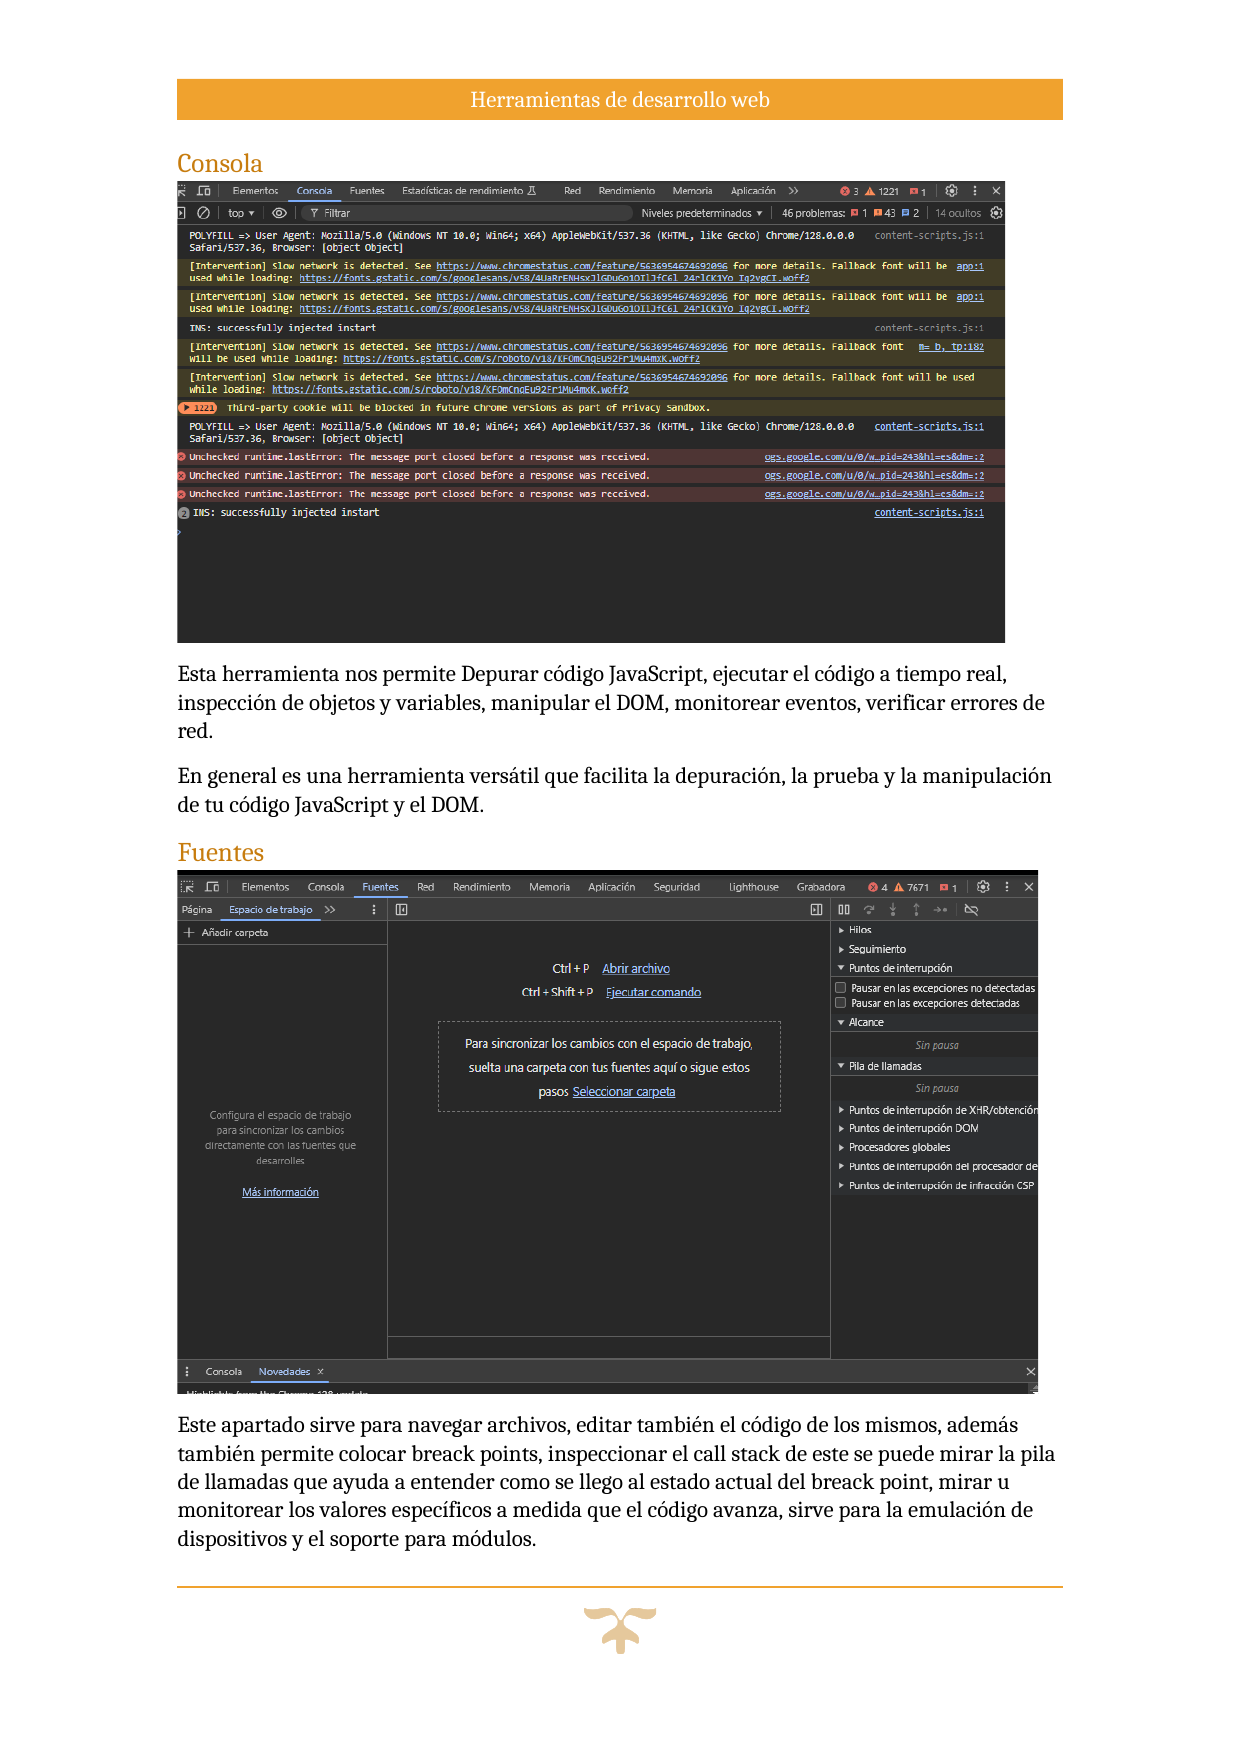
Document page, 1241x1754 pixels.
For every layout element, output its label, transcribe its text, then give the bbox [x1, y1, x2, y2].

picture [177, 870, 1039, 1394]
text En general es una herramienta versátil que facilita la depuración, la prueba y la manipulación de tu código JavaScript y el DOM. [177, 763, 1063, 818]
text Esta herramienta nos permite Depurar código JavaScript, ejecutar el código a tiempo real, inspección de objetos y variables, manipular el DOM, monitorear eventos, verificar errores de red. [177, 661, 1063, 744]
text Este apartado sirve para navegar archivos, editar también el código de los mismos, además también permite colocar breack points, inspeccionar el call stack de este se puede mirar la pila de llamadas que ayuda a entender como se llego al estado actual del breack point, mirar u monitorear los valores específicos a medida que el código avanza, sirve para la emulación de dispositivos y el soporte para módulos. [177, 1412, 1063, 1552]
subtitle Consola [177, 148, 1063, 179]
subtitle Fuentes [177, 837, 1063, 868]
picture [177, 181, 1006, 643]
